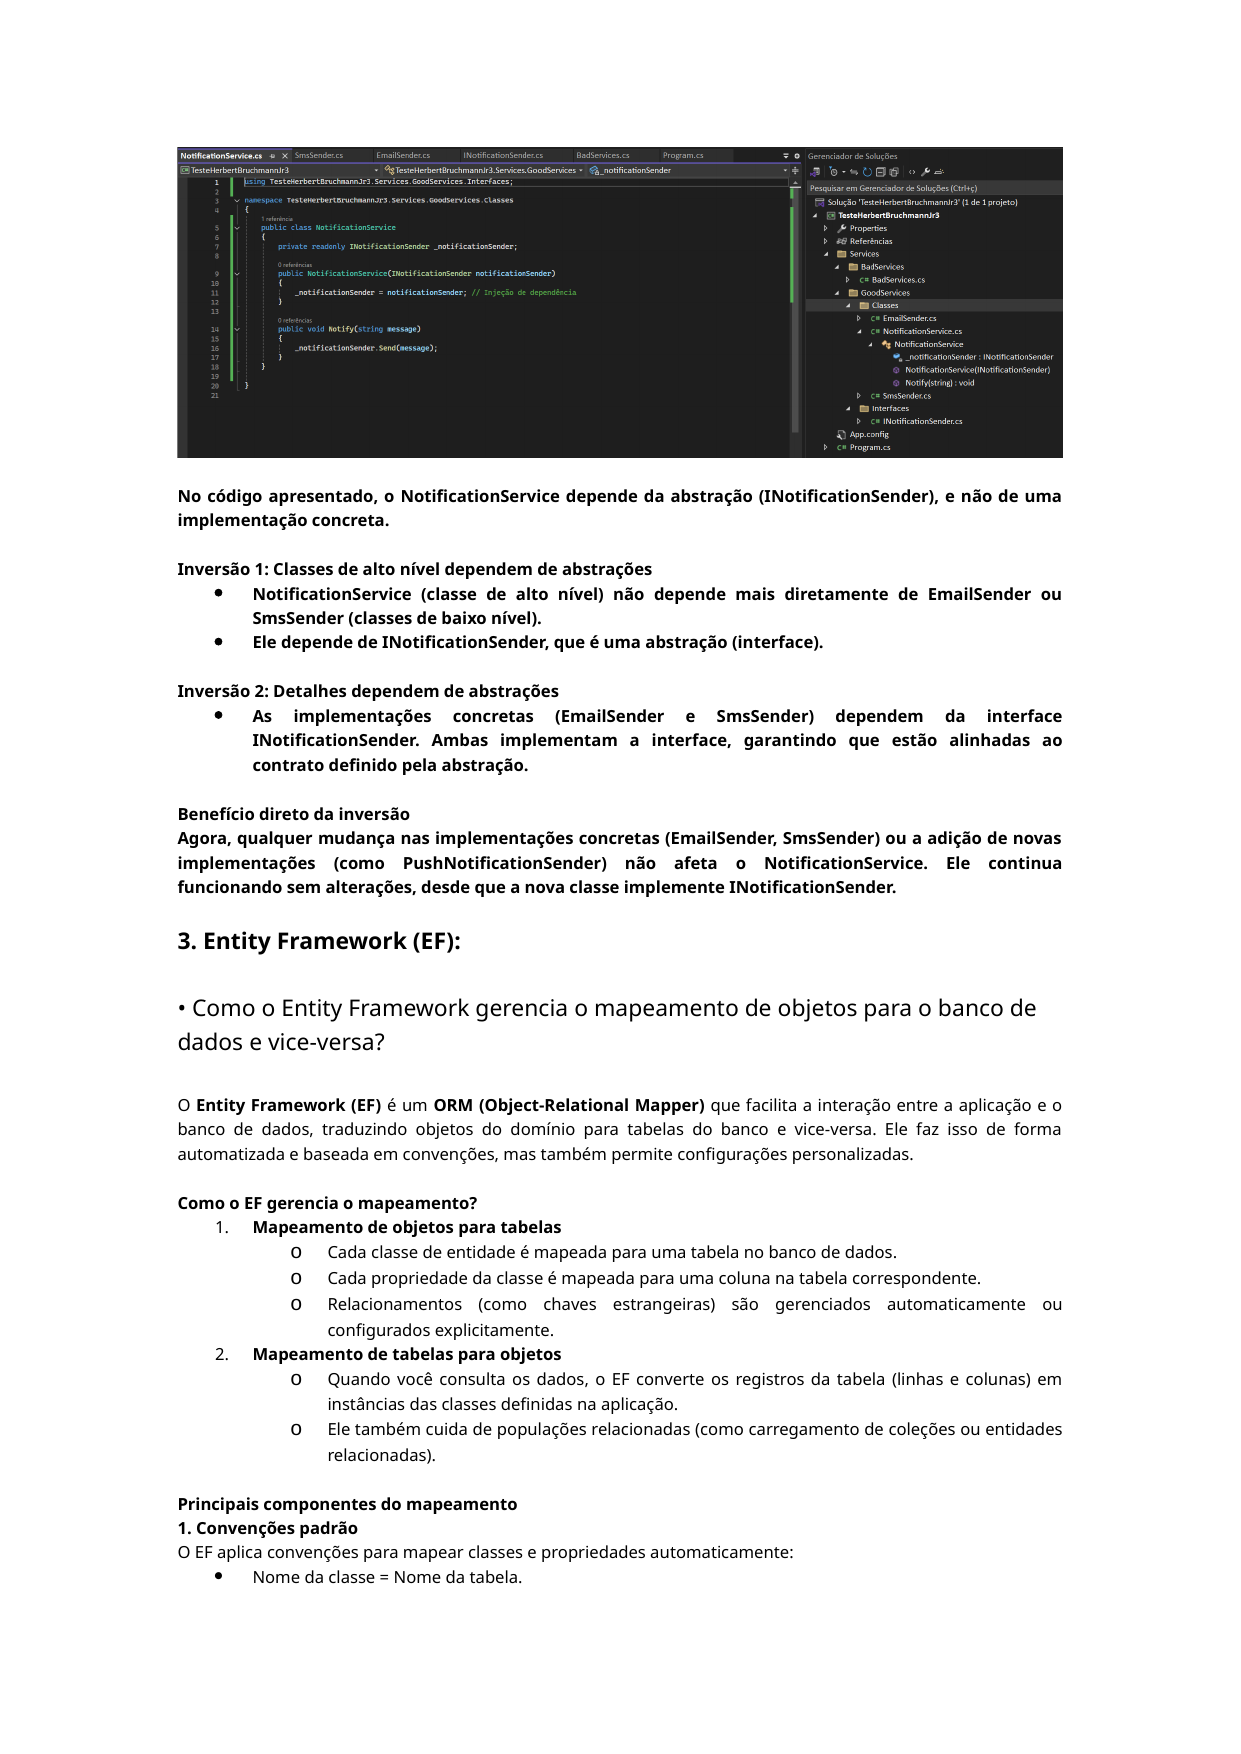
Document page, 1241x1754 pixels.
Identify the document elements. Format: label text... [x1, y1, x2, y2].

text Benefício direto da inversão [177, 802, 1063, 825]
list NotificationService (classe de alto nível) não depende mais diretamente de EmailSender ou SmsSender (classes de baixo nível). [215, 582, 1063, 629]
text Inversão 1: Classes de alto nível dependem de abstrações [177, 558, 1063, 580]
list Quando você consulta os dados, o EF converte os registros da tabela (linhas e colunas) em instâncias das classes definidas na aplicação. [290, 1367, 1063, 1416]
list Ele depende de INotificationSender, que é uma abstração (interface). [215, 631, 1063, 654]
text • Como o Entity Framework gerencia o mapeamento de objetos para o banco de [177, 992, 1063, 1023]
text O Entity Framework (EF) é um ORM (Object-Relational Mapper) que facilita a interação entre a aplicação e o banco de dados, traduzindo objetos do domínio para tabelas do banco e vice-versa. Ele faz isso de forma automatizada e baseada em convenções, mas também permite configurações personalizadas. [177, 1093, 1063, 1165]
text O EF aplica convenções para mapear classes e propriedades automaticamente: [177, 1541, 1063, 1564]
text Inversão 2: Detalhes dependem de abstrações [177, 680, 1063, 703]
picture [177, 147, 1063, 458]
text Principais componentes do mapeamento [177, 1492, 1063, 1515]
list As implementações concretas (EmailSender e SmsSender) dependem da interface INotificationSender. Ambas implementam a interface, garantindo que estão alinhadas ao contrato definido pela abstração. [215, 704, 1063, 776]
list Cada classe de entidade é mapeada para uma tabela no banco de dados. [290, 1240, 1063, 1264]
text Agora, qualquer mudança nas implementações concretas (EmailSender, SmsSender) ou a adição de novas implementações (como PushNotificationSender) não afeta o NotificationService. Ele continua funcionando sem alterações, desde que a nova classe implemente INotificationSender. [177, 827, 1063, 898]
list Mapeamento de tabelas para objetos [215, 1343, 1063, 1365]
list Relacionamentos (como chaves estrangeiras) são gerenciados automaticamente ou configurados explicitamente. [290, 1292, 1063, 1341]
text 1. Convenções padrão [177, 1517, 1063, 1539]
list Mapeamento de objetos para tabelas [215, 1216, 1063, 1239]
text Como o EF gerencia o mapeamento? [177, 1191, 1063, 1214]
list Nome da classe = Nome da tabela. [215, 1566, 1063, 1588]
text dados e vice-versa? [177, 1026, 1063, 1057]
list Ele também cuida de populações relacionadas (como carregamento de coleções ou entidades relacionadas). [290, 1417, 1063, 1466]
text No código apresentado, o NotificationService depende da abstração (INotificationSender), e não de uma implementação concreta. [177, 484, 1063, 531]
list Cada propriedade da classe é mapeada para uma coluna na tabela correspondente. [290, 1266, 1063, 1290]
text 3. Entity Framework (EF): [177, 925, 1063, 956]
